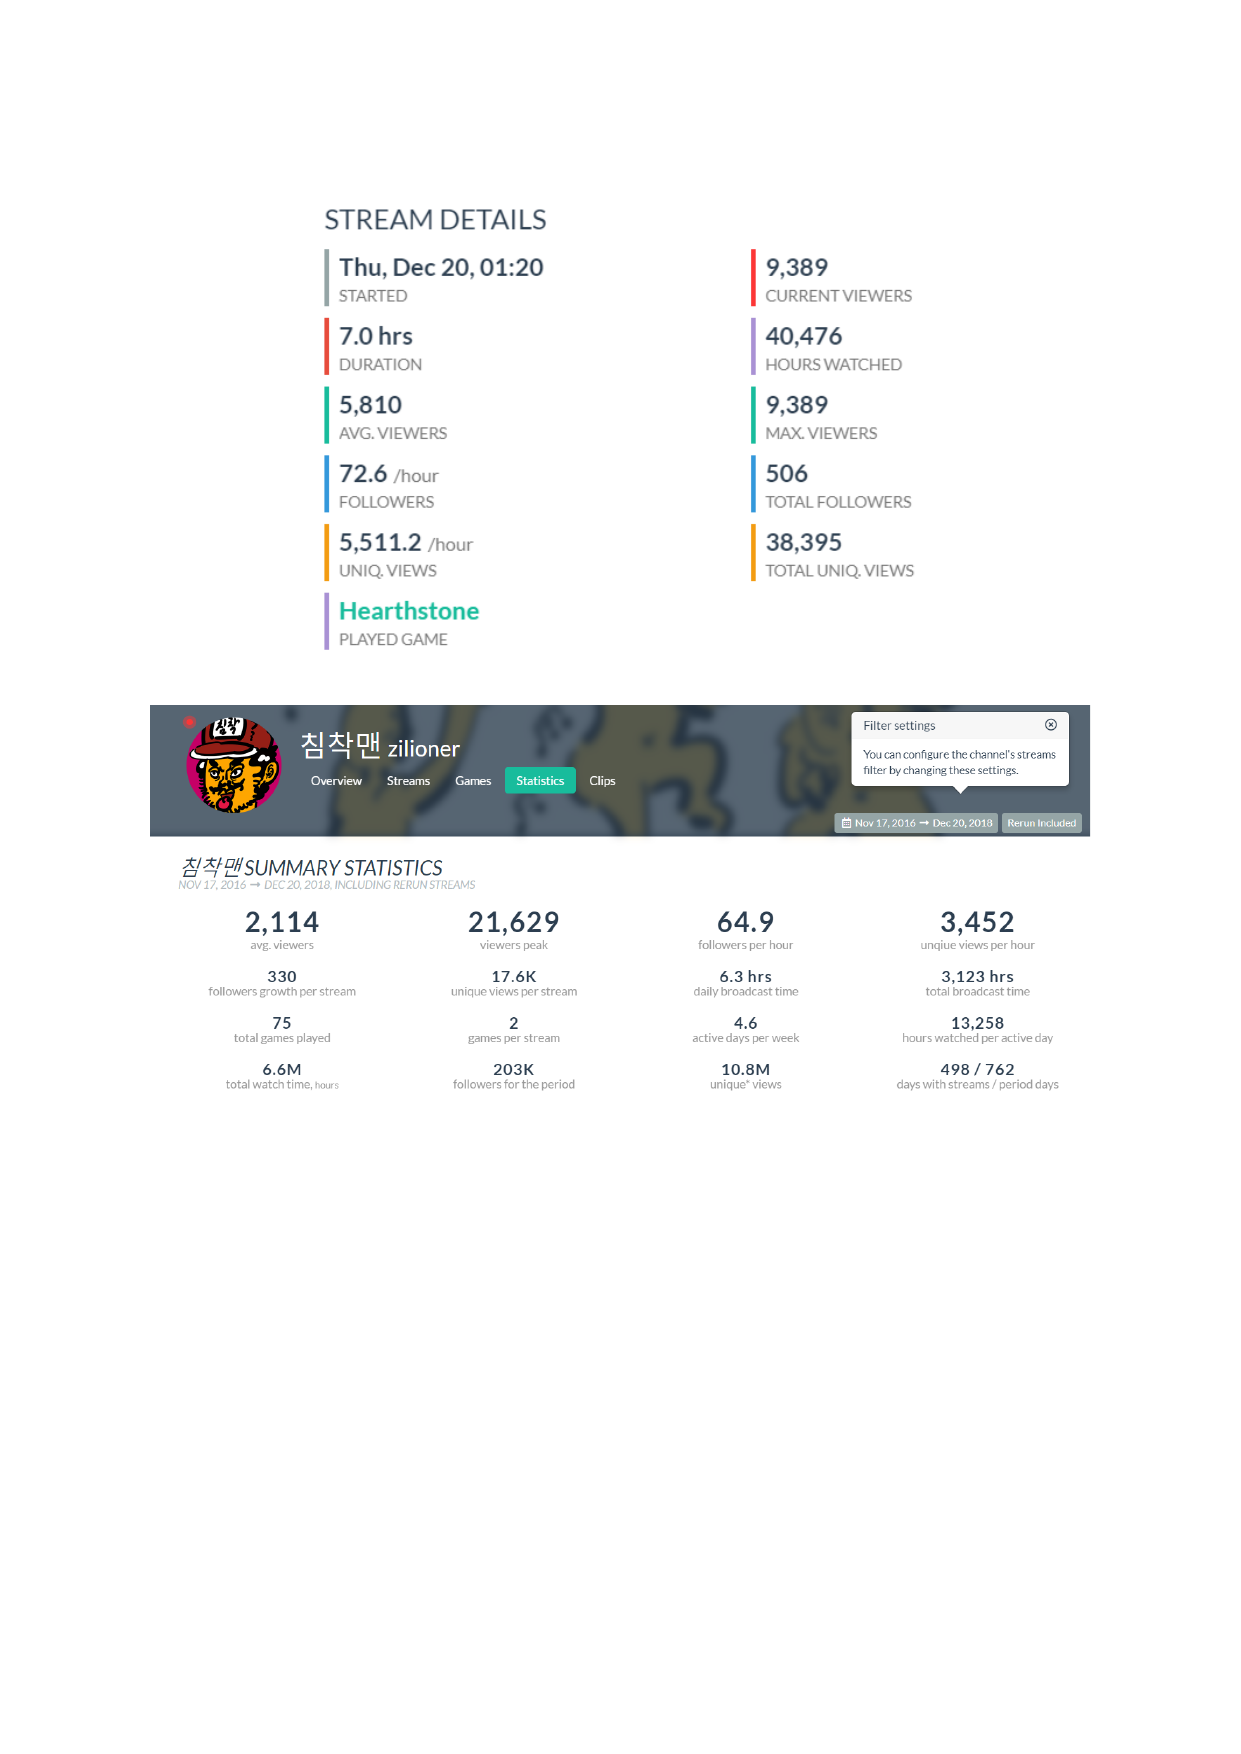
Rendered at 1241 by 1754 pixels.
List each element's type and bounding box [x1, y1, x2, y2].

picture [150, 705, 1091, 1113]
picture [279, 177, 961, 686]
